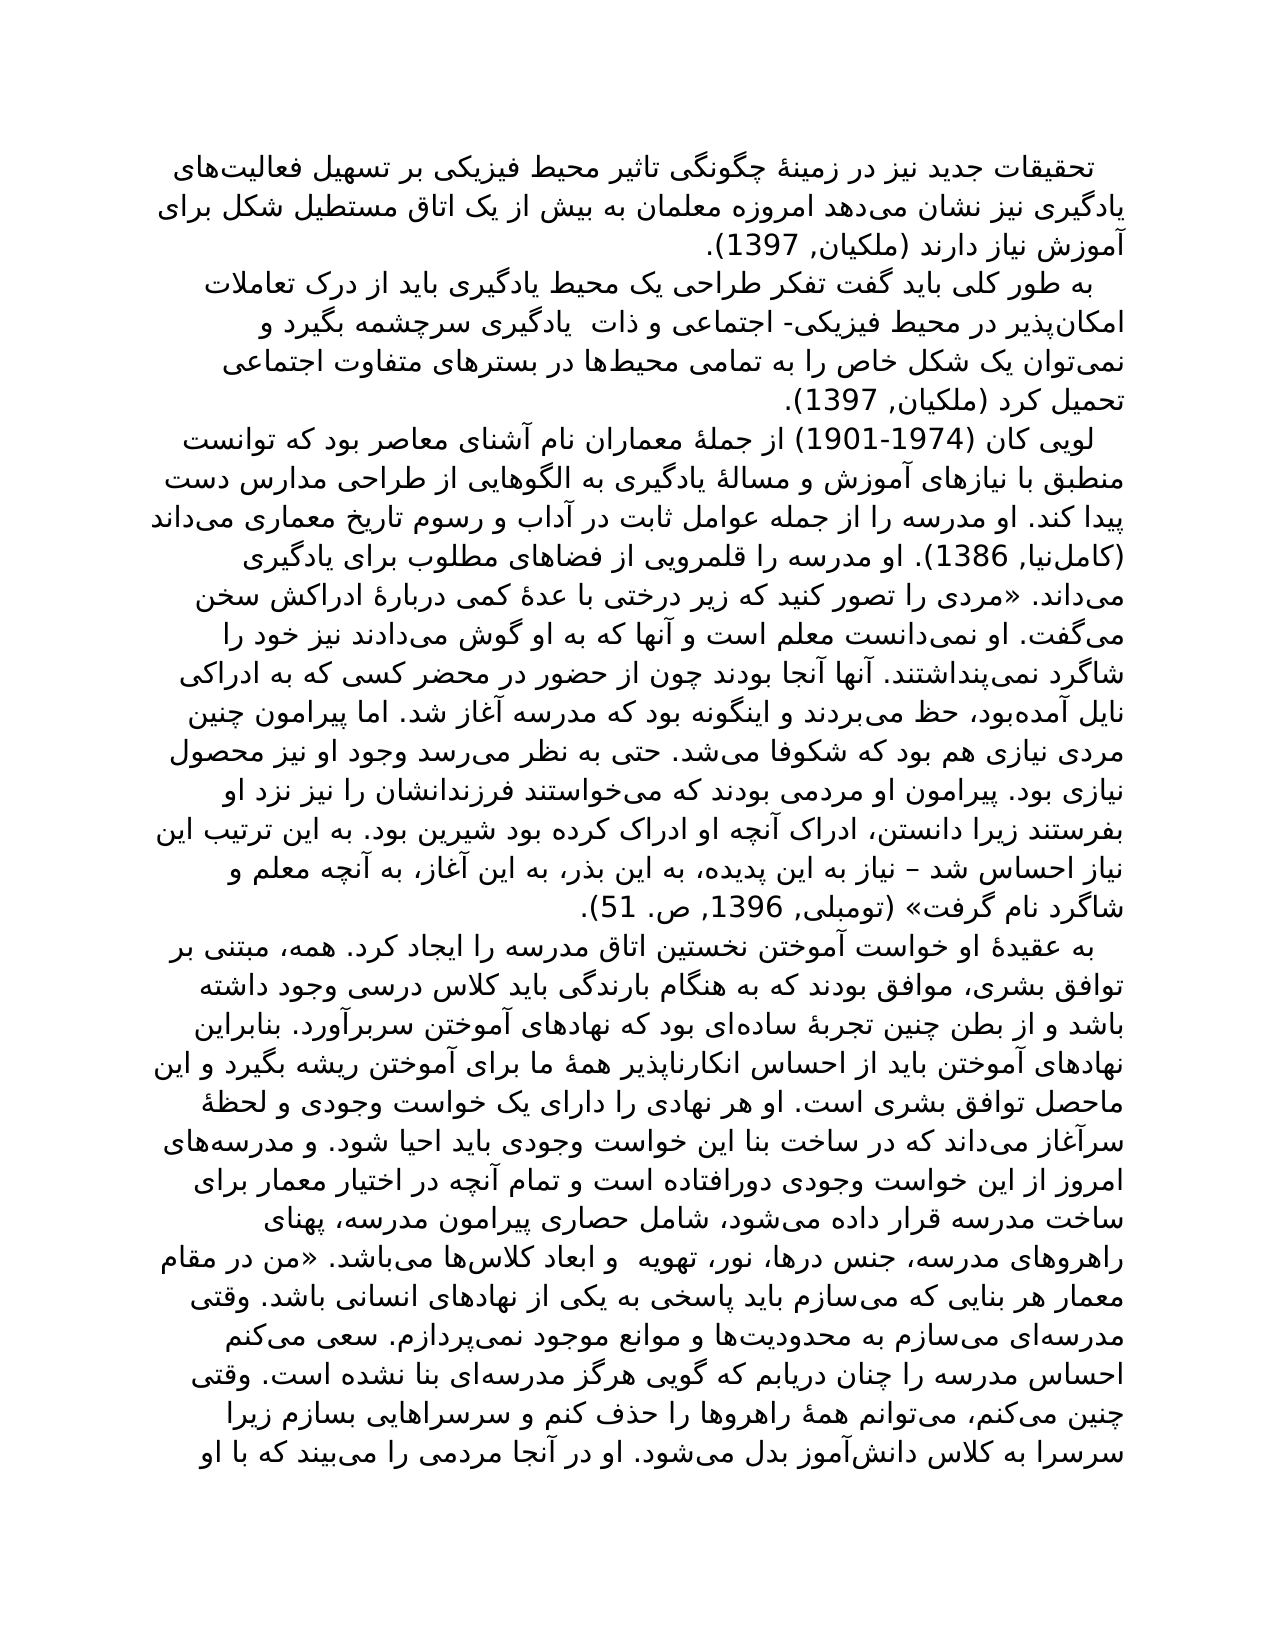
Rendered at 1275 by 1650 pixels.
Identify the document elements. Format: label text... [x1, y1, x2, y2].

text تحقیقات جدید نیز در زمینۀ چگونگی تاثیر محیط فیزیکی بر تسهیل فعالیت‌های یادگیری نیز نشان می‌دهد امروزه معلمان به بیش از یک اتاق مستطیل شکل برای آموزش نیاز دارند . [150, 150, 1125, 262]
text به طور کلی باید گفت تفکر طراحی یک محیط یادگیری باید از درک تعاملات امکان‌پذیر در محیط فیزیکی- اجتماعی و ذات یادگیری سرچشمه بگیرد و نمی‌توان یک شکل خاص را به تمامی محیط‌ها در بسترهای متفاوت اجتماعی تحمیل کرد . [150, 267, 1125, 418]
text لویی کان (1974-1901) از جملۀ معماران نام آشنای معاصر بود که توانست منطبق با نیازهای آموزش و مسالۀ یادگیری به الگوهایی از طراحی مدارس دست پیدا کند. او مدرسه را از جمله عوامل ثابت در آداب و رسوم تاریخ معماری می‌داند . او مدرسه را قلمرویی از فضاهای مطلوب برای یادگیری می‌داند. «مردی را تصور کنید که زیر درختی با عدۀ کمی دربارۀ ادراکش سخن می‌گفت. او نمی‌دانست معلم است و آنها که به او گوش می‌دادند نیز خود را شاگرد نمی‌پنداشتند. آنها آنجا بودند چون از حضور در محضر کسی که به ادراکی نایل آمده‌بود، حظ می‌بردند و اینگونه بود که مدرسه آغاز شد. اما پیرامون چنین مردی نیازی هم بود که شکوفا می‌شد. حتی به نظر می‌رسد وجود او نیز محصول نیازی بود. پیرامون او مردمی بودند که می‌خواستند فرزندانشان را نیز نزد او بفرستند زیرا دانستن، ادراک آنچه او ادراک کرده بود شیرین بود. به این ترتیب این نیاز احساس شد – نیاز به این پدیده، به این بذر، به این آغاز، به آنچه معلم و شاگرد نام گرفت» (تومبلی, 1396, ص. 51). [150, 423, 1125, 924]
